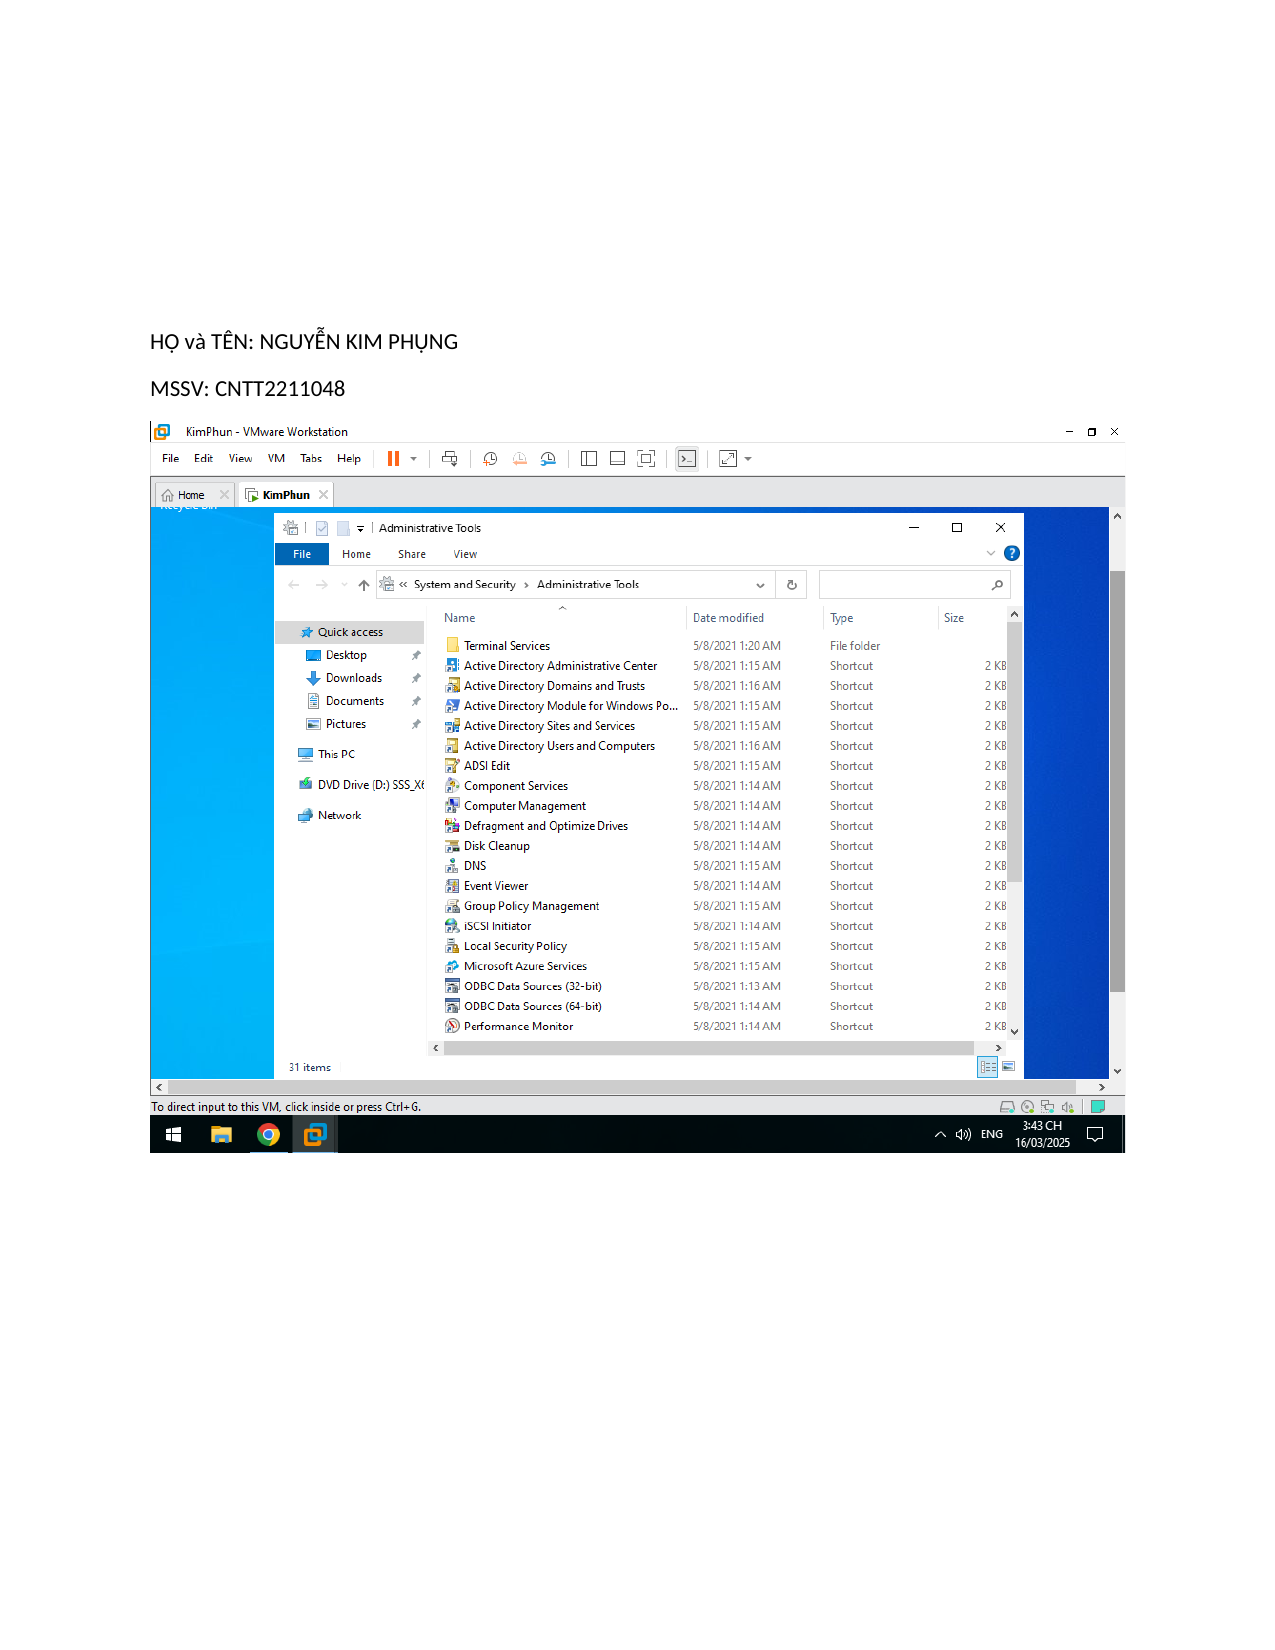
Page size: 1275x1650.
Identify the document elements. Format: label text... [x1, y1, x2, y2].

picture [150, 421, 1125, 1153]
text MSSV: CNTT2211048 [150, 374, 1125, 402]
text HỌ và TÊN: NGUYỄN KIM PHỤNG [150, 327, 1125, 355]
